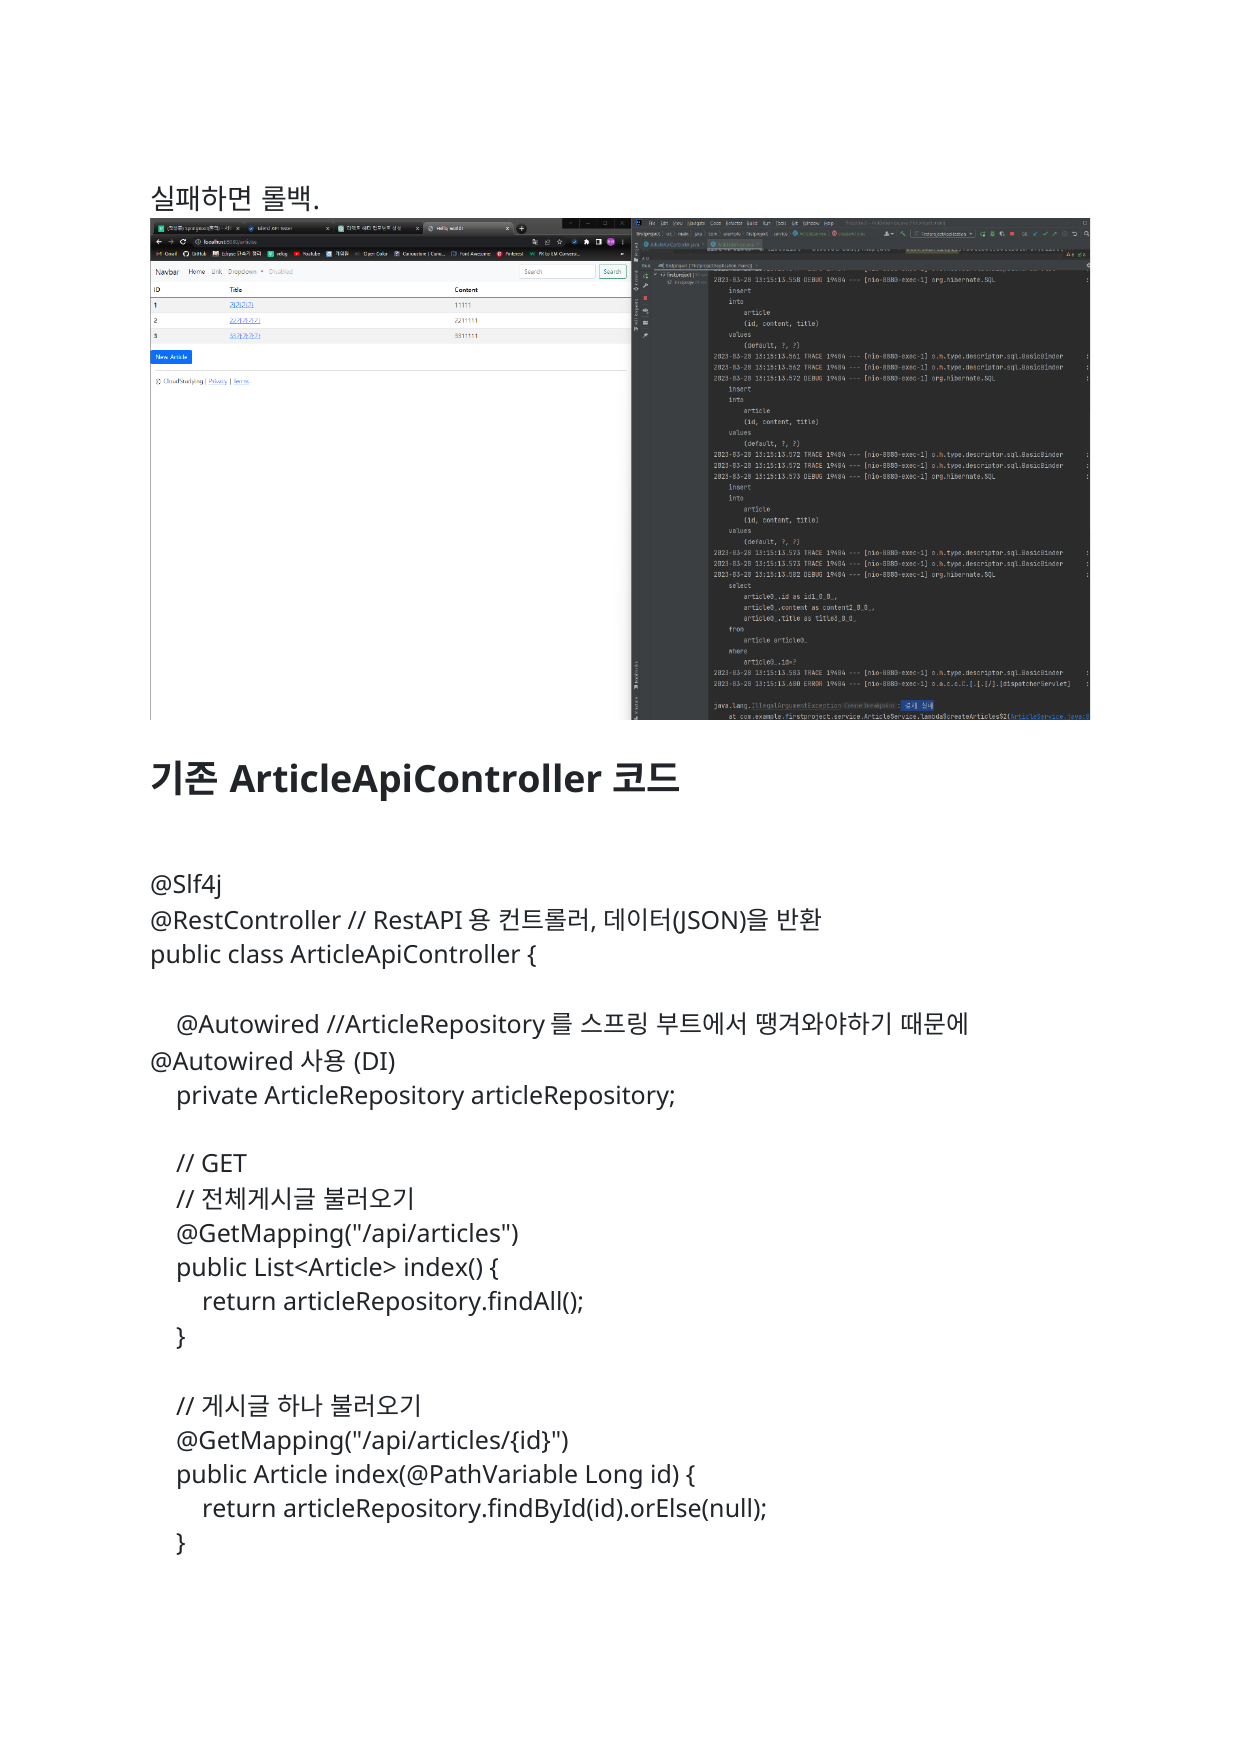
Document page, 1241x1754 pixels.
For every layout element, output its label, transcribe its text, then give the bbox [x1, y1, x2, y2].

text @Slf4j [150, 867, 1090, 901]
text private ArticleRepository articleRepository; [150, 1077, 1090, 1112]
text public List<Article> index() { [150, 1250, 1090, 1284]
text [150, 177, 1090, 218]
text return articleRepository.findById(id).orElse(null); [150, 1491, 1090, 1525]
text public class ArticleApiController { [150, 937, 1090, 971]
text return articleRepository.findAll(); [150, 1284, 1090, 1318]
text // 게시글 하나 불러오기 [150, 1386, 1090, 1422]
text 기존 ArticleApiController 코드 [150, 749, 1090, 803]
text } [150, 1318, 1090, 1352]
text } [150, 1525, 1090, 1559]
text // GET [150, 1146, 1090, 1180]
text @GetMapping("/api/articles") [150, 1216, 1090, 1250]
text public Article index(@PathVariable Long id) { [150, 1457, 1090, 1491]
text @Autowired //ArticleRepository를 스프링 부트에서 땡겨와야하기 때문에 @Autowired 사용 (DI) [150, 1005, 1090, 1077]
text // 전체게시글 불러오기 [150, 1180, 1090, 1216]
picture [150, 218, 1091, 720]
text @RestController // RestAPI용 컨트롤러, 데이터(JSON)을 반환 [150, 901, 1090, 937]
text @GetMapping("/api/articles/{id}") [150, 1422, 1090, 1457]
